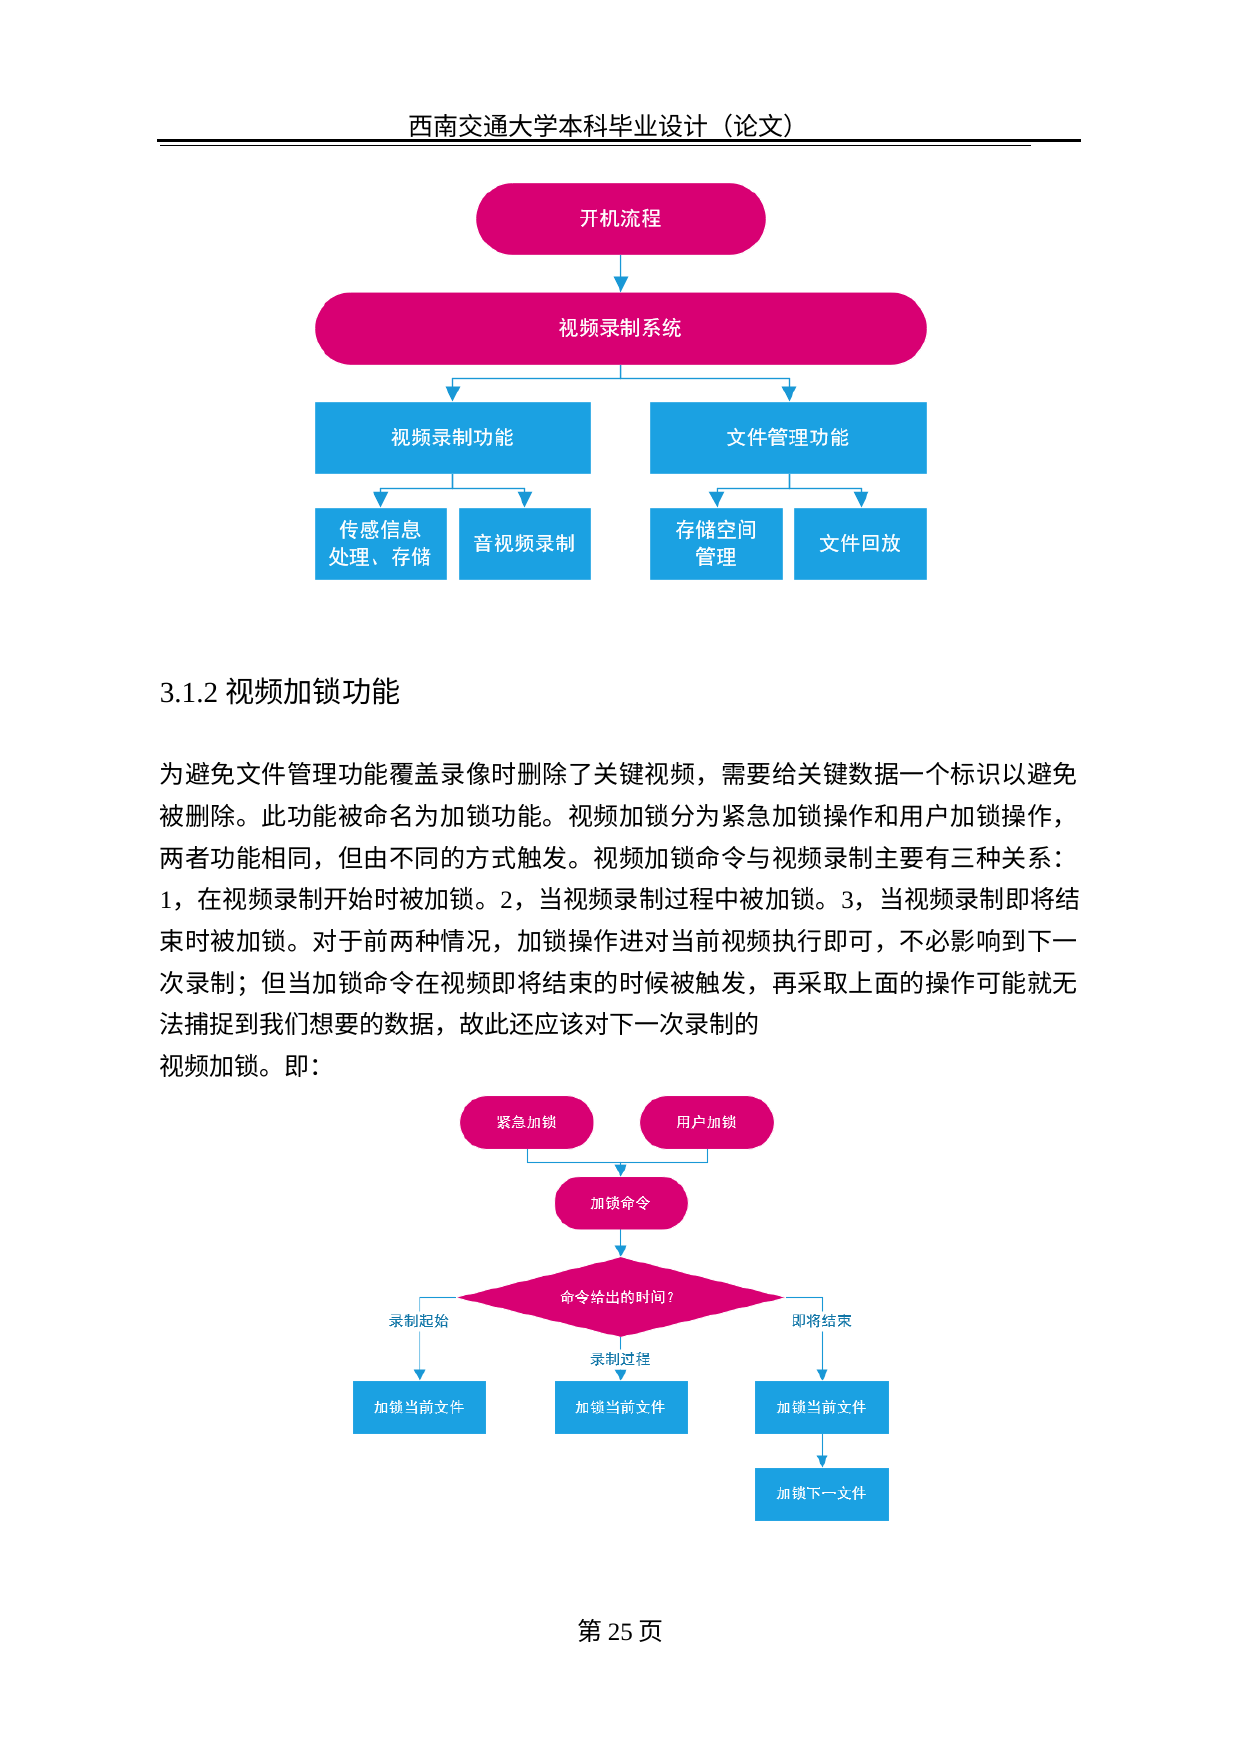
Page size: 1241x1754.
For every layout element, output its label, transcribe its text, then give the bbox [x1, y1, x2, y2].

text 为避免文件管理功能覆盖录像时删除了关键视频，需要给关键数据一个标识以避免被删除。此功能被命名为加锁功能。视频加锁分为紧急加锁操作和用户加锁操作，两者功能相同，但由不同的方式触发。视频加锁命令与视频录制主要有三种关系：1，在视频录制开始时被加锁。2，当视频录制过程中被加锁。3，当视频录制即将结束时被加锁。对于前两种情况，加锁操作进对当前视频执行即可，不必影响到下一次录制；但当加锁命令在视频即将结束的时候被触发，再采取上面的操作可能就无法捕捉到我们想要的数据，故此还应该对下一次录制的 [159, 752, 1081, 1044]
text 3.1.2 视频加锁功能 [159, 648, 1081, 731]
picture [349, 1093, 890, 1523]
picture [300, 168, 940, 591]
text 视频加锁。即： [159, 1044, 1081, 1085]
